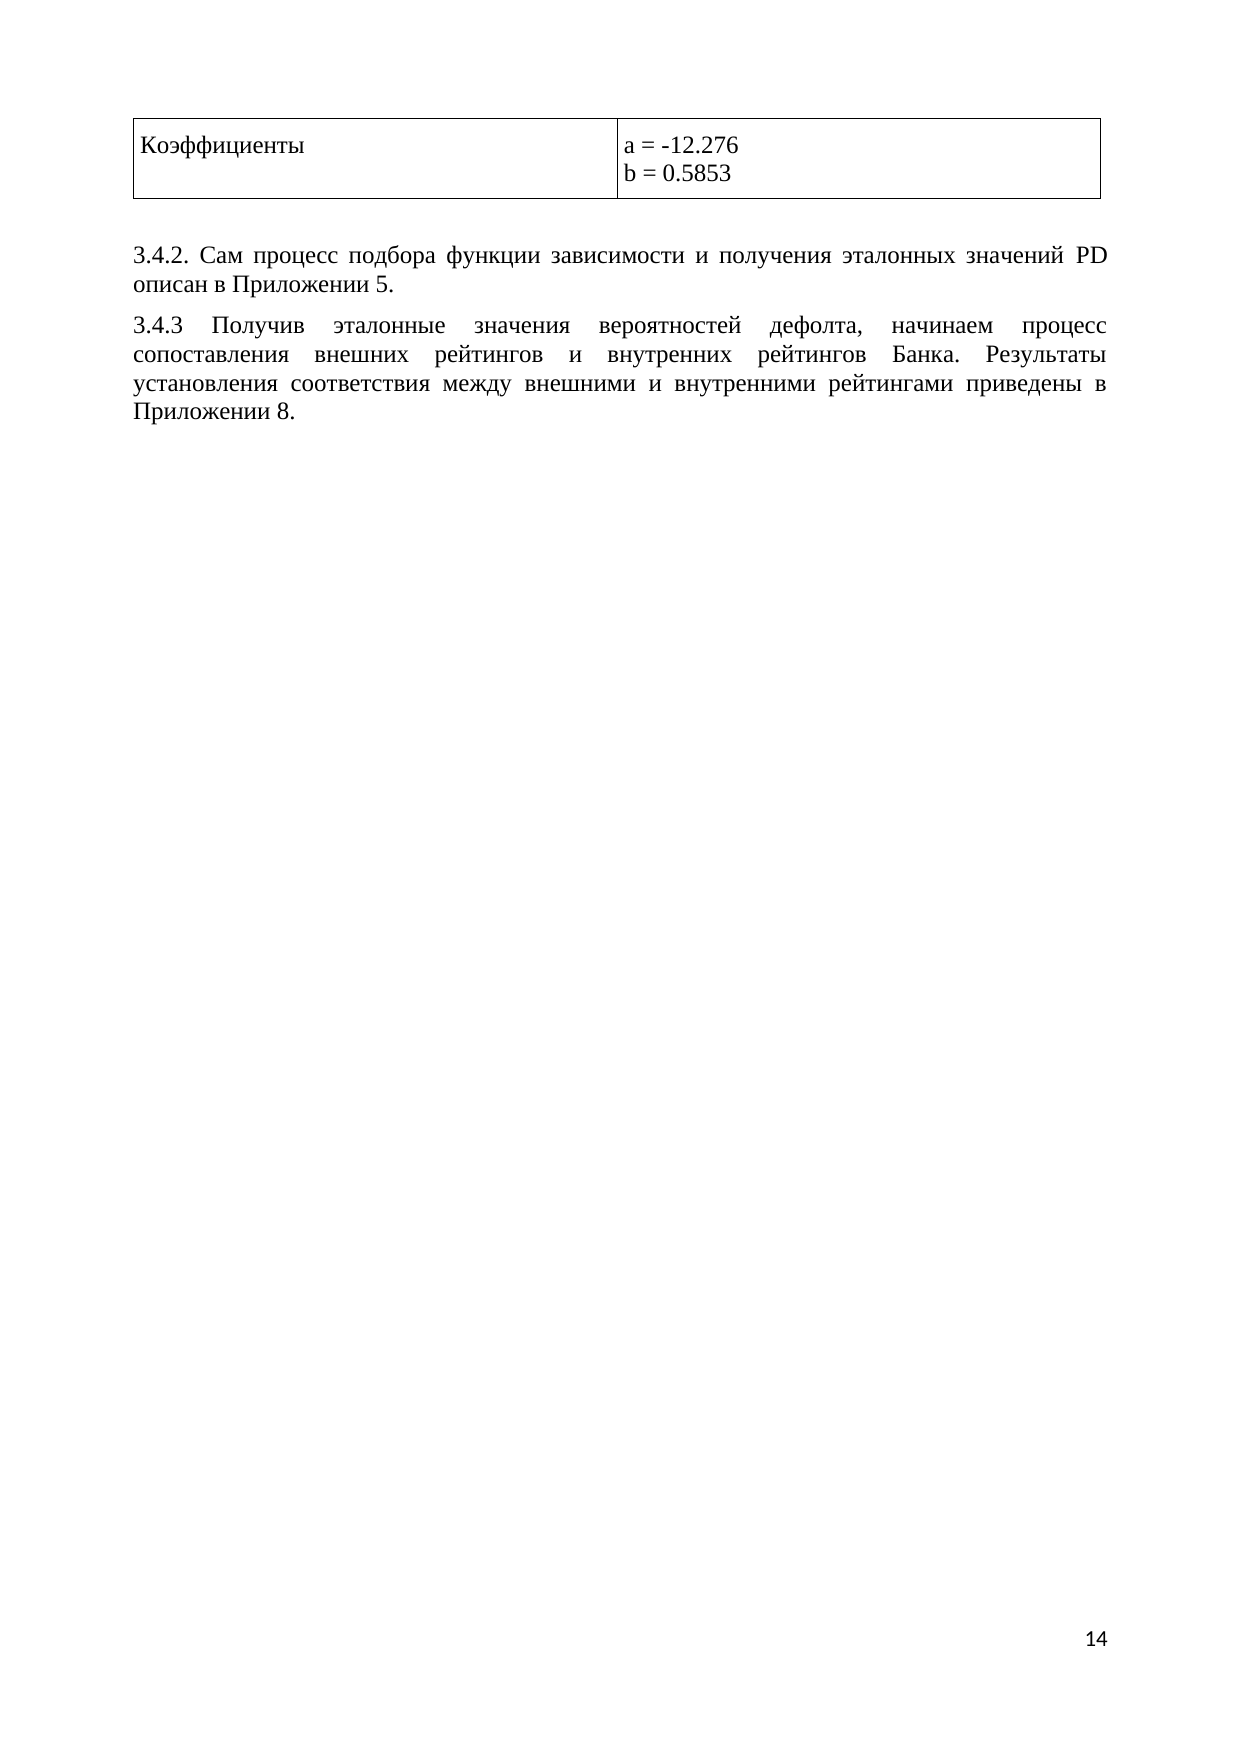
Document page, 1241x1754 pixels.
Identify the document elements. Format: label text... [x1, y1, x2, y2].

table_cell a = -12.276 b = 0.5853 [618, 119, 1100, 198]
table_cell Коэффициенты [134, 119, 617, 198]
text 3.4.3 Получив эталонные значения вероятностей дефолта, начинаем процесс сопоставления внешних рейтингов и внутренних рейтингов Банка. Результаты установления соответствия между внешними и внутренними рейтингами приведены в Приложении 8. [133, 310, 1107, 425]
text 3.4.2. Сам процесс подбора функции зависимости и получения эталонных значений PD описан в Приложении 5. [133, 240, 1107, 298]
